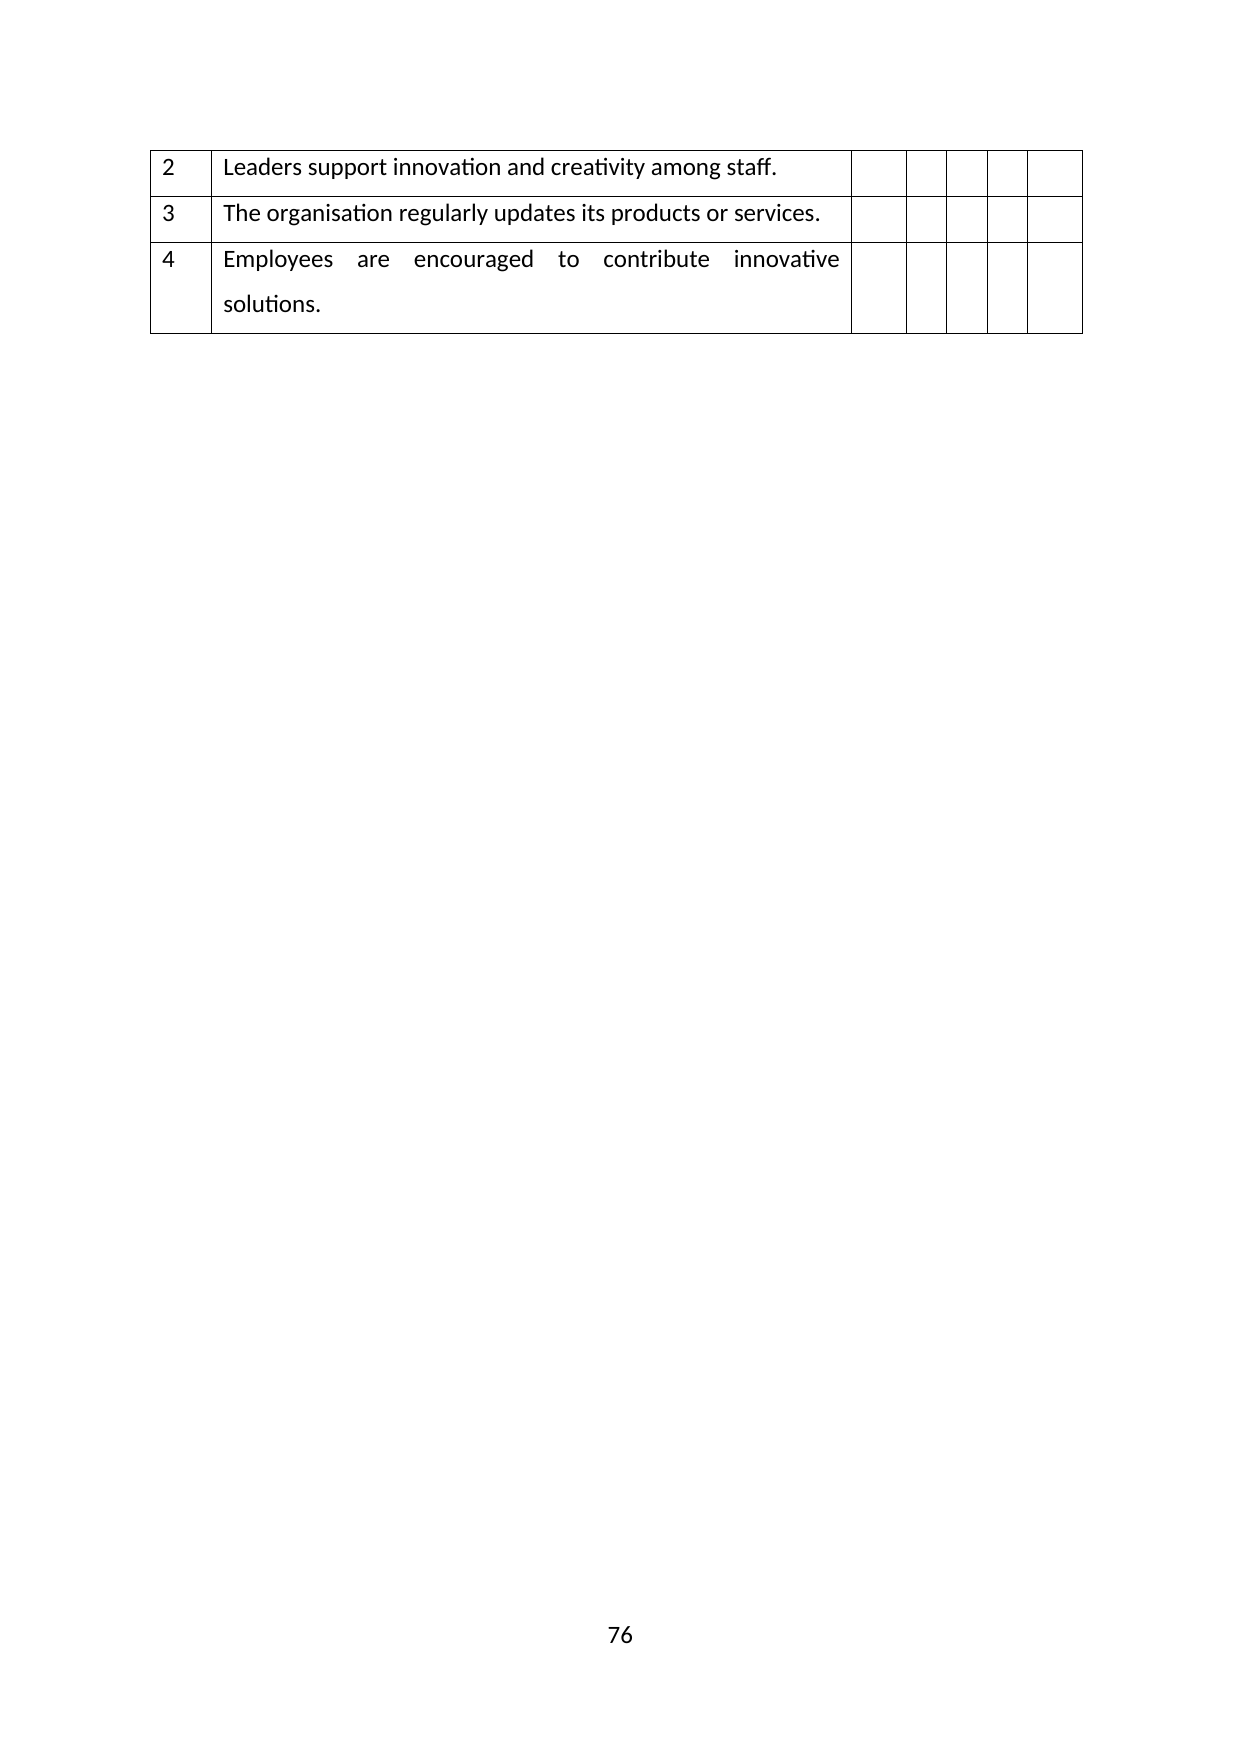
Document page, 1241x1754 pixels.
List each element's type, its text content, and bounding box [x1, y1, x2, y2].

table_cell [852, 243, 906, 333]
table_cell Leaders support innovation and creativity among staff. [212, 151, 851, 196]
table_cell Employees are encouraged to contribute innovative solutions. [212, 243, 851, 333]
table_cell [1028, 151, 1082, 196]
table_cell The organisation regularly updates its products or services. [212, 197, 851, 242]
table_cell [1028, 197, 1082, 242]
table_cell [907, 197, 946, 242]
table_cell [852, 151, 906, 196]
table_cell [947, 243, 987, 333]
table_cell [988, 151, 1027, 196]
table_cell [988, 197, 1027, 242]
table_cell [947, 197, 987, 242]
table_cell [907, 151, 946, 196]
table_cell [907, 243, 946, 333]
table_cell [947, 151, 987, 196]
table_cell [1028, 243, 1082, 333]
table_cell 2 [151, 151, 211, 196]
table_cell [852, 197, 906, 242]
table_cell [988, 243, 1027, 333]
table_cell 3 [151, 197, 211, 242]
table_cell 4 [151, 243, 211, 333]
